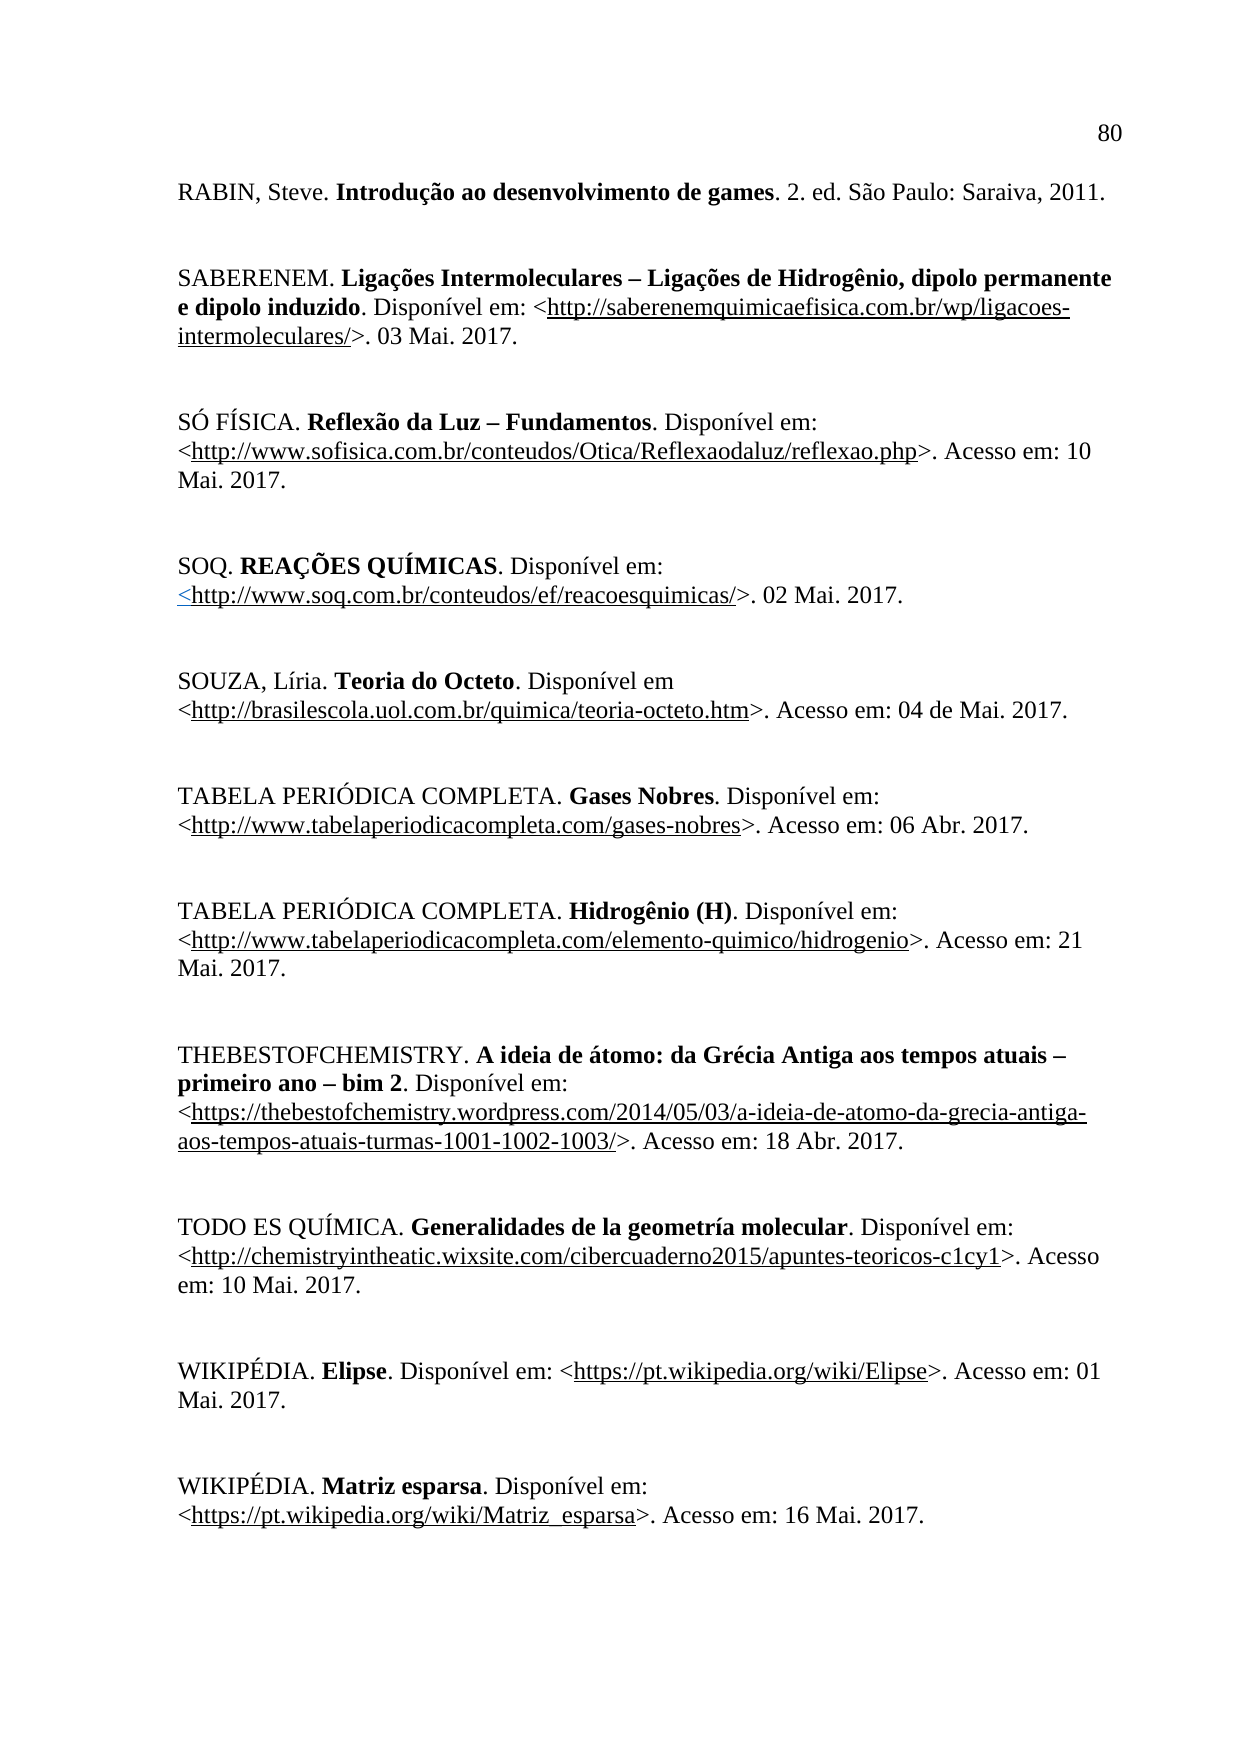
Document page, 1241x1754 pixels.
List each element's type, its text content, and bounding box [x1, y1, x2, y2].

text SOUZA, Líria. Teoria do Octeto. Disponível em <http://brasilescola.uol.com.br/quimica/teoria-octeto.htm>. Acesso em: 04 de Mai. 2017. [674, 666, 1122, 723]
text SOQ. REAÇÕES QUÍMICAS. Disponível em: <http://www.soq.com.br/conteudos/ef/reacoesquimicas/>. 02 Mai. 2017. [177, 551, 1122, 608]
text THEBESTOFCHEMISTRY. A ideia de átomo: da Grécia Antiga aos tempos atuais – primeiro ano – bim 2. Disponível em: <https://thebestofchemistry.wordpress.com/2014/05/03/a-ideia-de-atomo-da-grecia-antiga-aos-tempos-atuais-turmas-1001-1002-1003/>. Acesso em: 18 Abr. 2017. [177, 1040, 1122, 1155]
text TABELA PERIÓDICA COMPLETA. Hidrogênio (H). Disponível em: <http://www.tabelaperiodicacompleta.com/elemento-quimico/hidrogenio>. Acesso em: 21 Mai. 2017. [177, 896, 1122, 982]
text TABELA PERIÓDICA COMPLETA. Gases Nobres. Disponível em: <http://www.tabelaperiodicacompleta.com/gases-nobres>. Acesso em: 06 Abr. 2017. [177, 781, 1122, 838]
text WIKIPÉDIA. Elipse. Disponível em: <https://pt.wikipedia.org/wiki/Elipse>. Acesso em: 01 Mai. 2017. [177, 1356, 1122, 1413]
text WIKIPÉDIA. Matriz esparsa. Disponível em: <https://pt.wikipedia.org/wiki/Matriz_esparsa>. Acesso em: 16 Mai. 2017. [177, 1471, 1122, 1528]
text RABIN, Steve. Introdução ao desenvolvimento de games. 2. ed. São Paulo: Saraiva, 2011. [177, 177, 1122, 206]
text TODO ES QUÍMICA. Generalidades de la geometría molecular. Disponível em: <http://chemistryintheatic.wixsite.com/cibercuaderno2015/apuntes-teoricos-c1cy1>. Acesso em: 10 Mai. 2017. [177, 1212, 1122, 1298]
text SÓ FÍSICA. Reflexão da Luz – Fundamentos. Disponível em: <http://www.sofisica.com.br/conteudos/Otica/Reflexaodaluz/reflexao.php>. Acesso em: 10 Mai. 2017. [177, 407, 1122, 493]
text SABERENEM. Ligações Intermoleculares – Ligações de Hidrogênio, dipolo permanente e dipolo induzido. Disponível em: <http://saberenemquimicaefisica.com.br/wp/ligacoes-intermoleculares/>. 03 Mai. 2017. [177, 263, 1122, 350]
